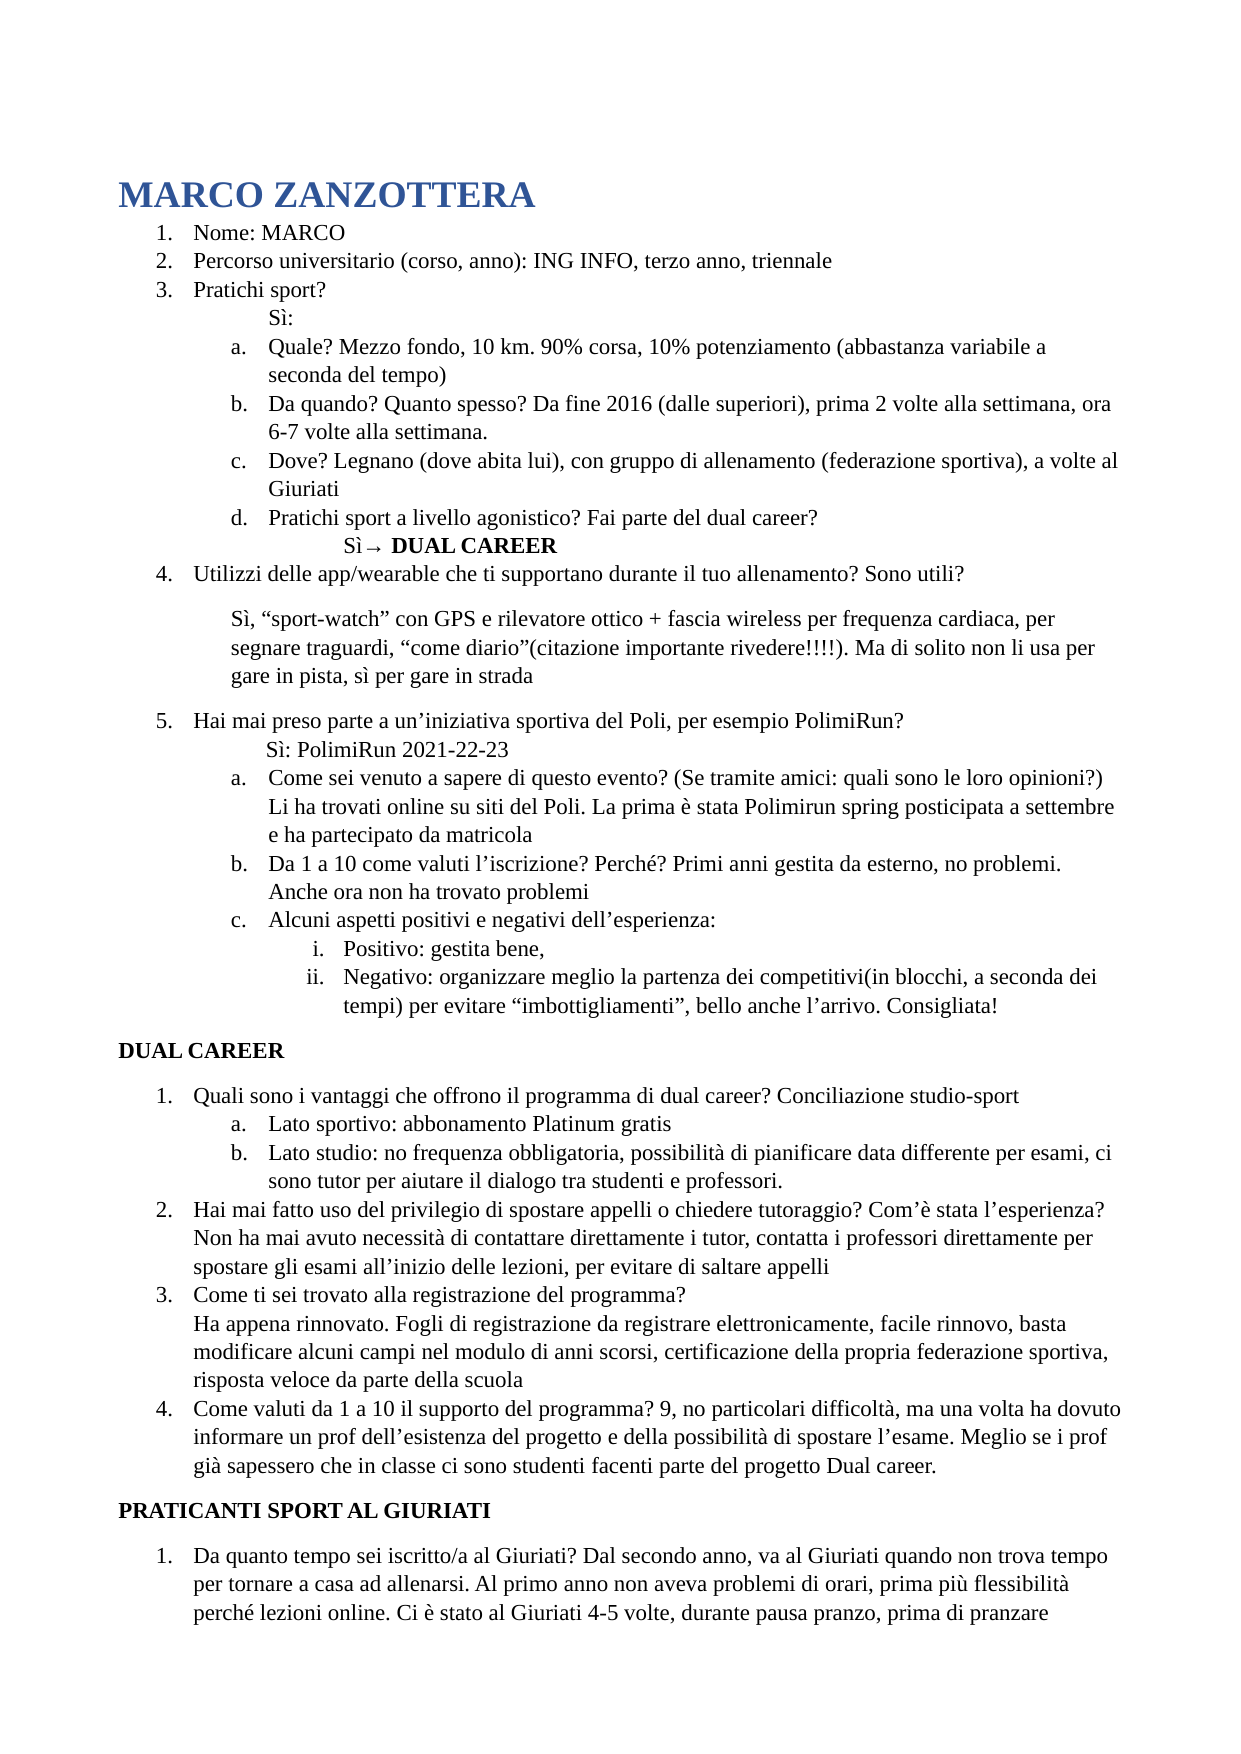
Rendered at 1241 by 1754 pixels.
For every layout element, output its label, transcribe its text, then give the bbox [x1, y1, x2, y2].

list Alcuni aspetti positivi e negativi dell’esperienza: [231, 907, 1122, 933]
list Pratichi sport? [156, 276, 1122, 302]
list Come sei venuto a sapere di questo evento? (Se tramite amici: quali sono le loro opinioni?) Li ha trovati online su siti del Poli. La prima è stata Polimirun spring posticipata a settembre e ha partecipato da matricola [231, 764, 1122, 848]
list Utilizzi delle app/wearable che ti supportano durante il tuo allenamento? Sono utili? [156, 560, 1122, 587]
list Da quando? Quanto spesso? Da fine 2016 (dalle superiori), prima 2 volte alla settimana, ora 6-7 volte alla settimana. [231, 390, 1122, 444]
list Percorso universitario (corso, anno): ING INFO, terzo anno, triennale [156, 248, 1122, 274]
list Lato sportivo: abbonamento Platinum gratis [231, 1111, 1122, 1137]
list Ha appena rinnovato. Fogli di registrazione da registrare elettronicamente, facile rinnovo, basta modificare alcuni campi nel modulo di anni scorsi, certificazione della propria federazione sportiva, risposta veloce da parte della scuola [193, 1309, 1122, 1393]
list Hai mai fatto uso del privilegio di spostare appelli o chiedere tutoraggio? Com’è stata l’esperienza? Non ha mai avuto necessità di contattare direttamente i tutor, contatta i professori direttamente per spostare gli esami all’inizio delle lezioni, per evitare di saltare appelli [156, 1196, 1122, 1279]
list Quali sono i vantaggi che offrono il programma di dual career? Conciliazione studio-sport [156, 1082, 1122, 1108]
list Sì: PolimiRun 2021-22-23 [193, 736, 1122, 762]
text DUAL CAREER [118, 1037, 1122, 1063]
list Dove? Legnano (dove abita lui), con gruppo di allenamento (federazione sportiva), a volte al Giuriati [231, 447, 1122, 501]
text PRATICANTI SPORT AL GIURIATI [118, 1497, 1122, 1523]
list Quale? Mezzo fondo, 10 km. 90% corsa, 10% potenziamento (abbastanza variabile a seconda del tempo) [231, 333, 1122, 388]
list Nome: MARCO [156, 219, 1122, 246]
list Pratichi sport a livello agonistico? Fai parte del dual career? [231, 503, 1122, 530]
subtitle MARCO ZANZOTTERA [118, 173, 1122, 216]
list Come valuti da 1 a 10 il supporto del programma? 9, no particolari difficoltà, ma una volta ha dovuto informare un prof dell’esistenza del progetto e della possibilità di spostare l’esame. Meglio se i prof già sapessero che in classe ci sono studenti facenti parte del progetto Dual career. [156, 1395, 1122, 1478]
list Positivo: gestita bene, [324, 935, 1122, 961]
list Lato studio: no frequenza obbligatoria, possibilità di pianificare data differente per esami, ci sono tutor per aiutare il dialogo tra studenti e professori. [231, 1139, 1122, 1194]
list Sì→ DUAL CAREER [343, 532, 1122, 558]
list Come ti sei trovato alla registrazione del programma? [156, 1281, 1122, 1307]
text Sì, “sport-watch” con GPS e rilevatore ottico + fascia wireless per frequenza cardiaca, per segnare traguardi, “come diario”(citazione importante rivedere!!!!). Ma di solito non li usa per gare in pista, sì per gare in strada [231, 606, 1122, 689]
list Hai mai preso parte a un’iniziativa sportiva del Poli, per esempio PolimiRun? [156, 707, 1122, 734]
list Da quanto tempo sei iscritto/a al Giuriati? Dal secondo anno, va al Giuriati quando non trova tempo per tornare a casa ad allenarsi. Al primo anno non aveva problemi di orari, prima più flessibilità perché lezioni online. Ci è stato al Giuriati 4-5 volte, durante pausa pranzo, prima di pranzare [156, 1542, 1122, 1625]
list Sì: [268, 304, 1122, 331]
list Negativo: organizzare meglio la partenza dei competitivi(in blocchi, a seconda dei tempi) per evitare “imbottigliamenti”, bello anche l’arrivo. Consigliata! [324, 963, 1122, 1018]
list Da 1 a 10 come valuti l’iscrizione? Perché? Primi anni gestita da esterno, no problemi. Anche ora non ha trovato problemi [231, 850, 1122, 904]
